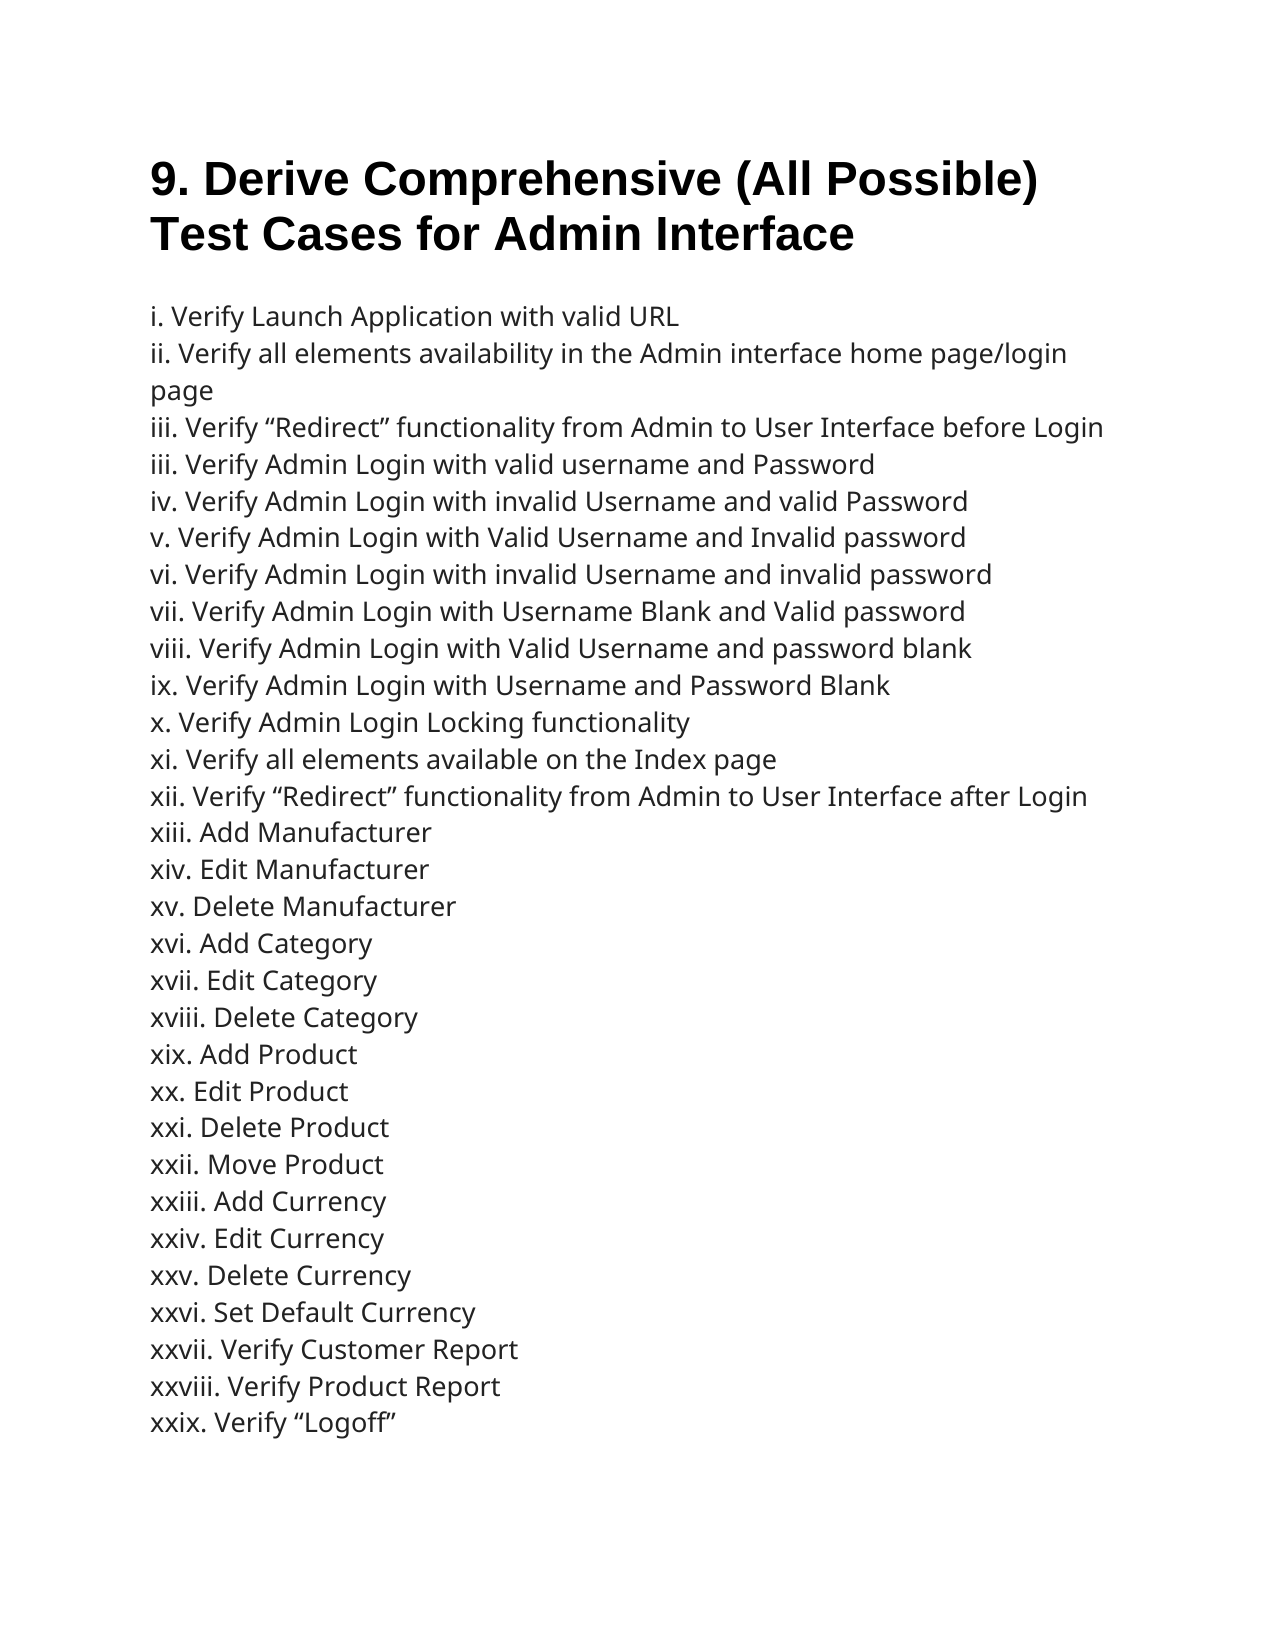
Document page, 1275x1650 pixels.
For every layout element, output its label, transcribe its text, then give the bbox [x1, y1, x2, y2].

text 9. Derive Comprehensive (All Possible) Test Cases for Admin Interface [150, 150, 1125, 260]
text i. Verify Launch Application with valid URL ii. Verify all elements availability in the Admin interface home page/login page iii. Verify “Redirect” functionality from Admin to User Interface before Login iii. Verify Admin Login with valid username and Password iv. Verify Admin Login with invalid Username and valid Password v. Verify Admin Login with Valid Username and Invalid password vi. Verify Admin Login with invalid Username and invalid password vii. Verify Admin Login with Username Blank and Valid password viii. Verify Admin Login with Valid Username and password blank ix. Verify Admin Login with Username and Password Blank x. Verify Admin Login Locking functionality xi. Verify all elements available on the Index page xii. Verify “Redirect” functionality from Admin to User Interface after Login xiii. Add Manufacturer xiv. Edit Manufacturer xv. Delete Manufacturer xvi. Add Category xvii. Edit Category xviii. Delete Category xix. Add Product xx. Edit Product xxi. Delete Product xxii. Move Product xxiii. Add Currency xxiv. Edit Currency xxv. Delete Currency xxvi. Set Default Currency xxvii. Verify Customer Report xxviii. Verify Product Report xxix. Verify “Logoff” [150, 298, 1125, 1441]
